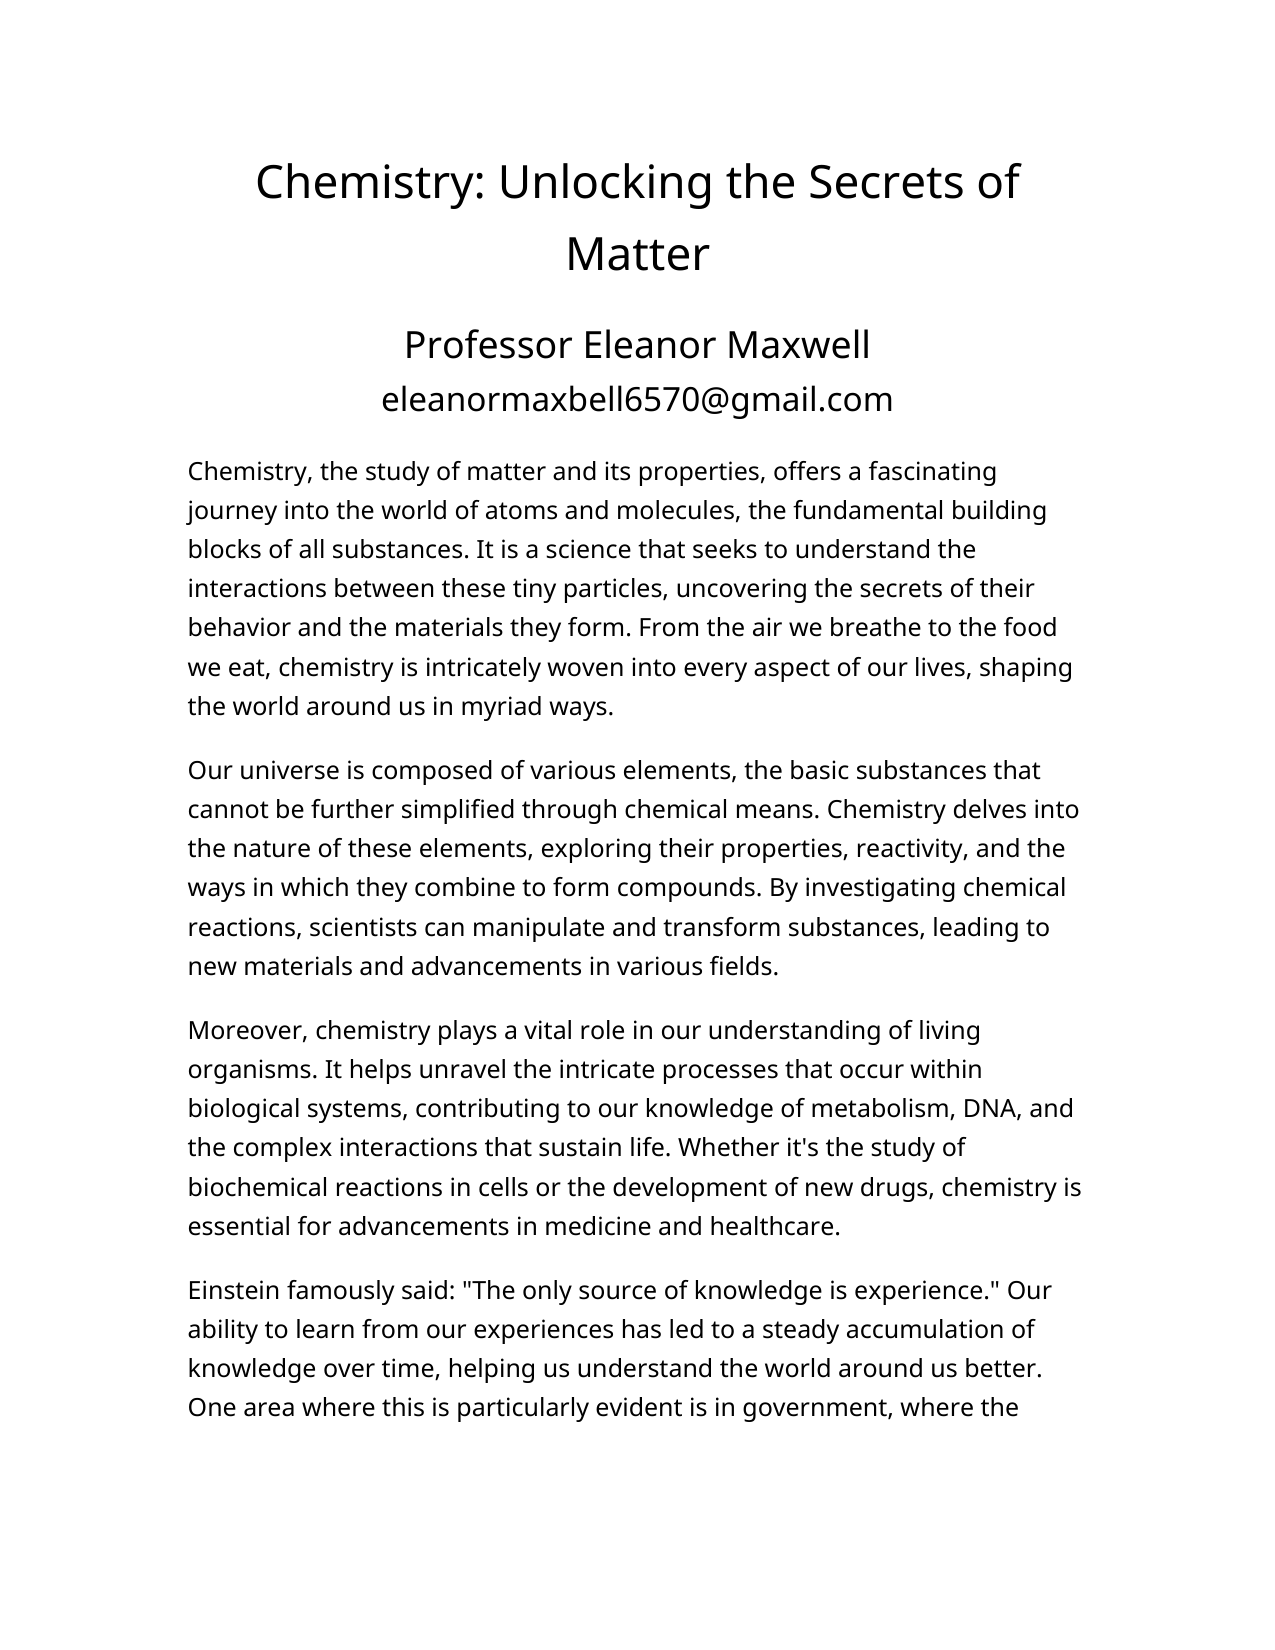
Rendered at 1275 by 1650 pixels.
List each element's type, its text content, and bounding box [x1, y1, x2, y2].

text Professor Eleanor Maxwell eleanormaxbell6570@gmail.com [187, 318, 1087, 422]
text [187, 1272, 1087, 1424]
text Moreover, chemistry plays a vital role in our understanding of living organisms. It helps unravel the intricate processes that occur within biological systems, contributing to our knowledge of metabolism, DNA, and the complex interactions that sustain life. Whether it's the study of biochemical reactions in cells or the development of new drugs, chemistry is essential for advancements in medicine and healthcare. [187, 1012, 1087, 1242]
text Chemistry, the study of matter and its properties, offers a fascinating journey into the world of atoms and molecules, the fundamental building blocks of all substances. It is a science that seeks to understand the interactions between these tiny particles, uncovering the secrets of their behavior and the materials they form. From the air we breathe to the food we eat, chemistry is intricately woven into every aspect of our lives, shaping the world around us in myriad ways. [187, 453, 1087, 722]
text Chemistry: Unlocking the Secrets of Matter [187, 150, 1087, 284]
text Our universe is composed of various elements, the basic substances that cannot be further simplified through chemical means. Chemistry delves into the nature of these elements, exploring their properties, reactivity, and the ways in which they combine to form compounds. By investigating chemical reactions, scientists can manipulate and transform substances, leading to new materials and advancements in various fields. [187, 752, 1087, 982]
